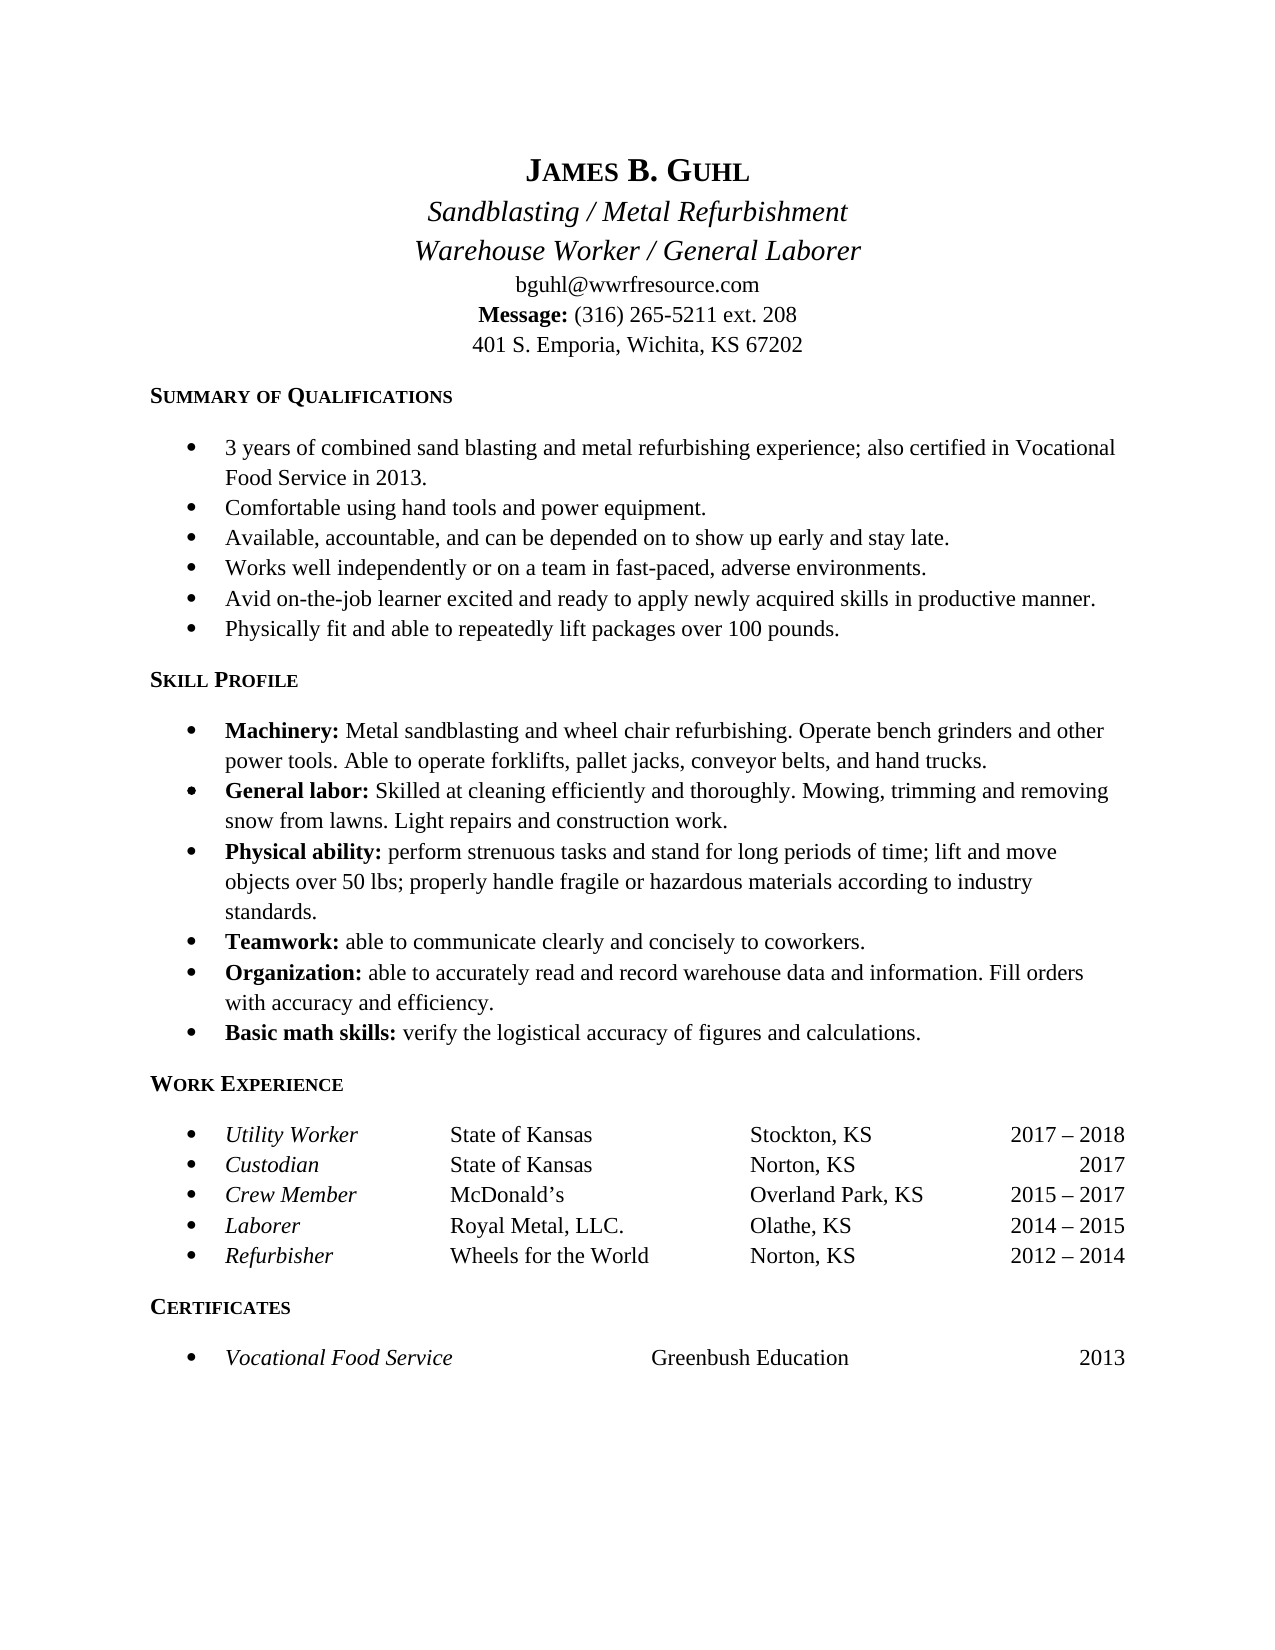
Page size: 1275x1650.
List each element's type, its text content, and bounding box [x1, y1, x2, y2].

text Message: (316) 265-5211 ext. 208 [150, 301, 1125, 328]
text Certificates [150, 1293, 1125, 1319]
list Works well independently or on a team in fast-paced, adverse environments. [187, 554, 1125, 581]
list Laborer Royal Metal, LLC. Olathe, KS 2014 – 2015 [187, 1212, 1125, 1238]
list Utility Worker State of Kansas Stockton, KS 2017 – 2018 [187, 1121, 1125, 1147]
text James B. Guhl [150, 150, 1125, 188]
list Physical ability: perform strenuous tasks and stand for long periods of time; lift and move objects over 50 lbs; properly handle fragile or hazardous materials according to industry standards. [187, 838, 1125, 924]
text Sandblasting / Metal Refurbishment [150, 194, 1125, 228]
text Skill Profile [150, 666, 1125, 692]
list Organization: able to accurately read and record warehouse data and information. Fill orders with accuracy and efficiency. [187, 959, 1125, 1015]
list 3 years of combined sand blasting and metal refurbishing experience; also certified in Vocational Food Service in 2013. [187, 434, 1125, 490]
list Machinery: Metal sandblasting and wheel chair refurbishing. Operate bench grinders and other power tools. Able to operate forklifts, pallet jacks, conveyor belts, and hand trucks. [187, 717, 1125, 773]
list Available, accountable, and can be depended on to show up early and stay late. [187, 524, 1125, 551]
text 401 S. Emporia, Wichita, KS 67202 [150, 332, 1125, 358]
list Crew Member McDonald’s Overland Park, KS 2015 – 2017 [187, 1182, 1125, 1208]
list Comfortable using hand tools and power equipment. [187, 494, 1125, 520]
list Vocational Food Service Greenbush Education 2013 [187, 1344, 1125, 1370]
list General labor: Skilled at cleaning efficiently and thoroughly. Mowing, trimming and removing snow from lawns. Light repairs and construction work. [187, 777, 1125, 834]
list Refurbisher Wheels for the World Norton, KS 2012 – 2014 [187, 1242, 1125, 1268]
list Physically fit and able to repeatedly lift packages over 100 pounds. [187, 615, 1125, 641]
text Summary of Qualifications [150, 383, 1125, 409]
text Work Experience [150, 1070, 1125, 1096]
list Custodian State of Kansas Norton, KS 2017 [187, 1151, 1125, 1178]
list Basic math skills: verify the logistical accuracy of figures and calculations. [187, 1019, 1125, 1045]
text bguhl@wwrfresource.com [150, 271, 1125, 297]
list Avid on-the-job learner excited and ready to apply newly acquired skills in productive manner. [187, 585, 1125, 611]
text Warehouse Worker / General Laborer [150, 233, 1125, 266]
list Teamwork: able to communicate clearly and concisely to coworkers. [187, 928, 1125, 955]
